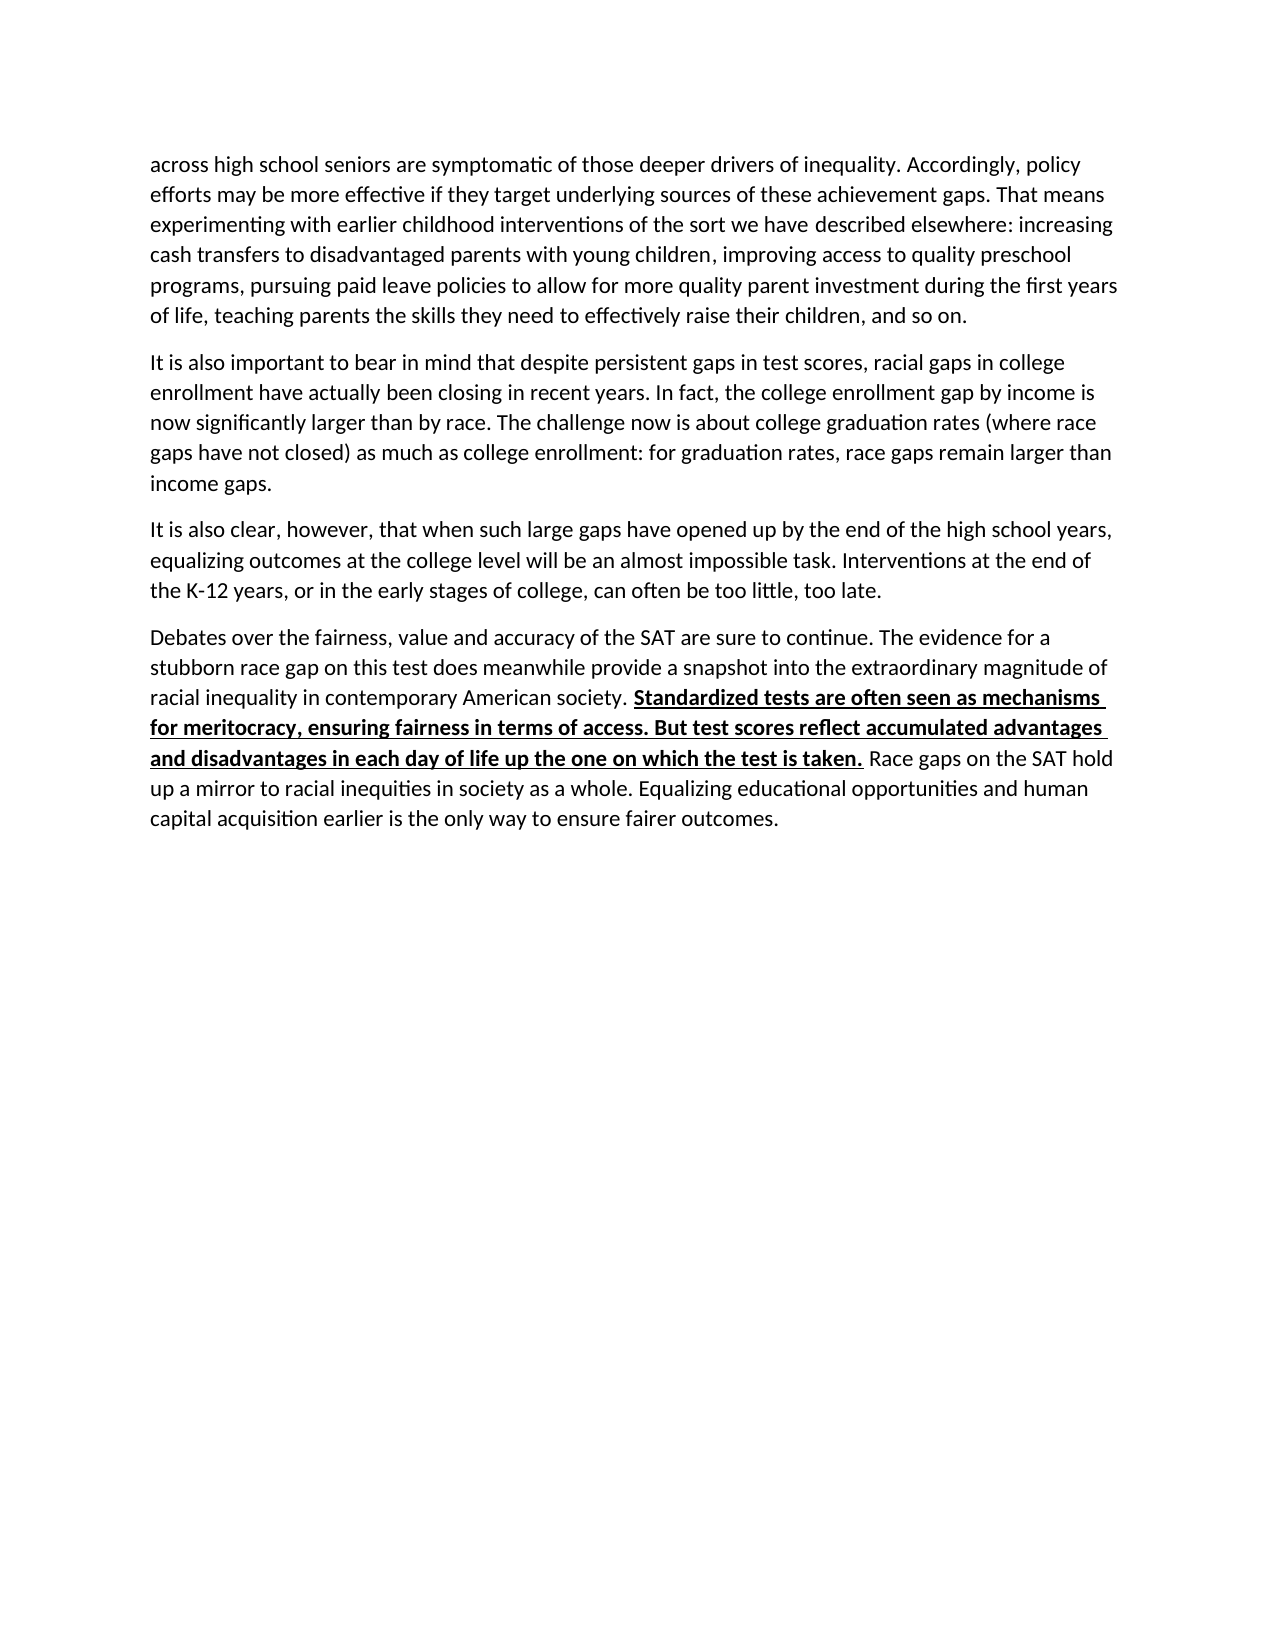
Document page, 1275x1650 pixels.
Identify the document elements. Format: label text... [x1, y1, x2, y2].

text It is also clear, however, that when such large gaps have opened up by the end of the high school years, equalizing outcomes at the college level will be an almost impossible task. Interventions at the end of the K-12 years, or in the early stages of college, can often be too little, too late. [150, 516, 1125, 604]
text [150, 150, 1125, 329]
text It is also important to bear in mind that despite persistent gaps in test scores, racial gaps in college enrollment have actually been closing in recent years. In fact, the college enrollment gap by income is now significantly larger than by race. The challenge now is about college graduation rates (where race gaps have not closed) as much as college enrollment: for graduation rates, race gaps remain larger than income gaps. [150, 348, 1125, 497]
text Debates over the fairness, value and accuracy of the SAT are sure to continue. The evidence for a stubborn race gap on this test does meanwhile provide a snapshot into the extraordinary magnitude of racial inequality in contemporary American society. Standardized tests are often seen as mechanisms for meritocracy, ensuring fairness in terms of access. But test scores reflect accumulated advantages and disadvantages in each day of life up the one on which the test is taken. Race gaps on the SAT hold up a mirror to racial inequities in society as a whole. Equalizing educational opportunities and human capital acquisition earlier is the only way to ensure fairer outcomes. [150, 623, 1125, 832]
